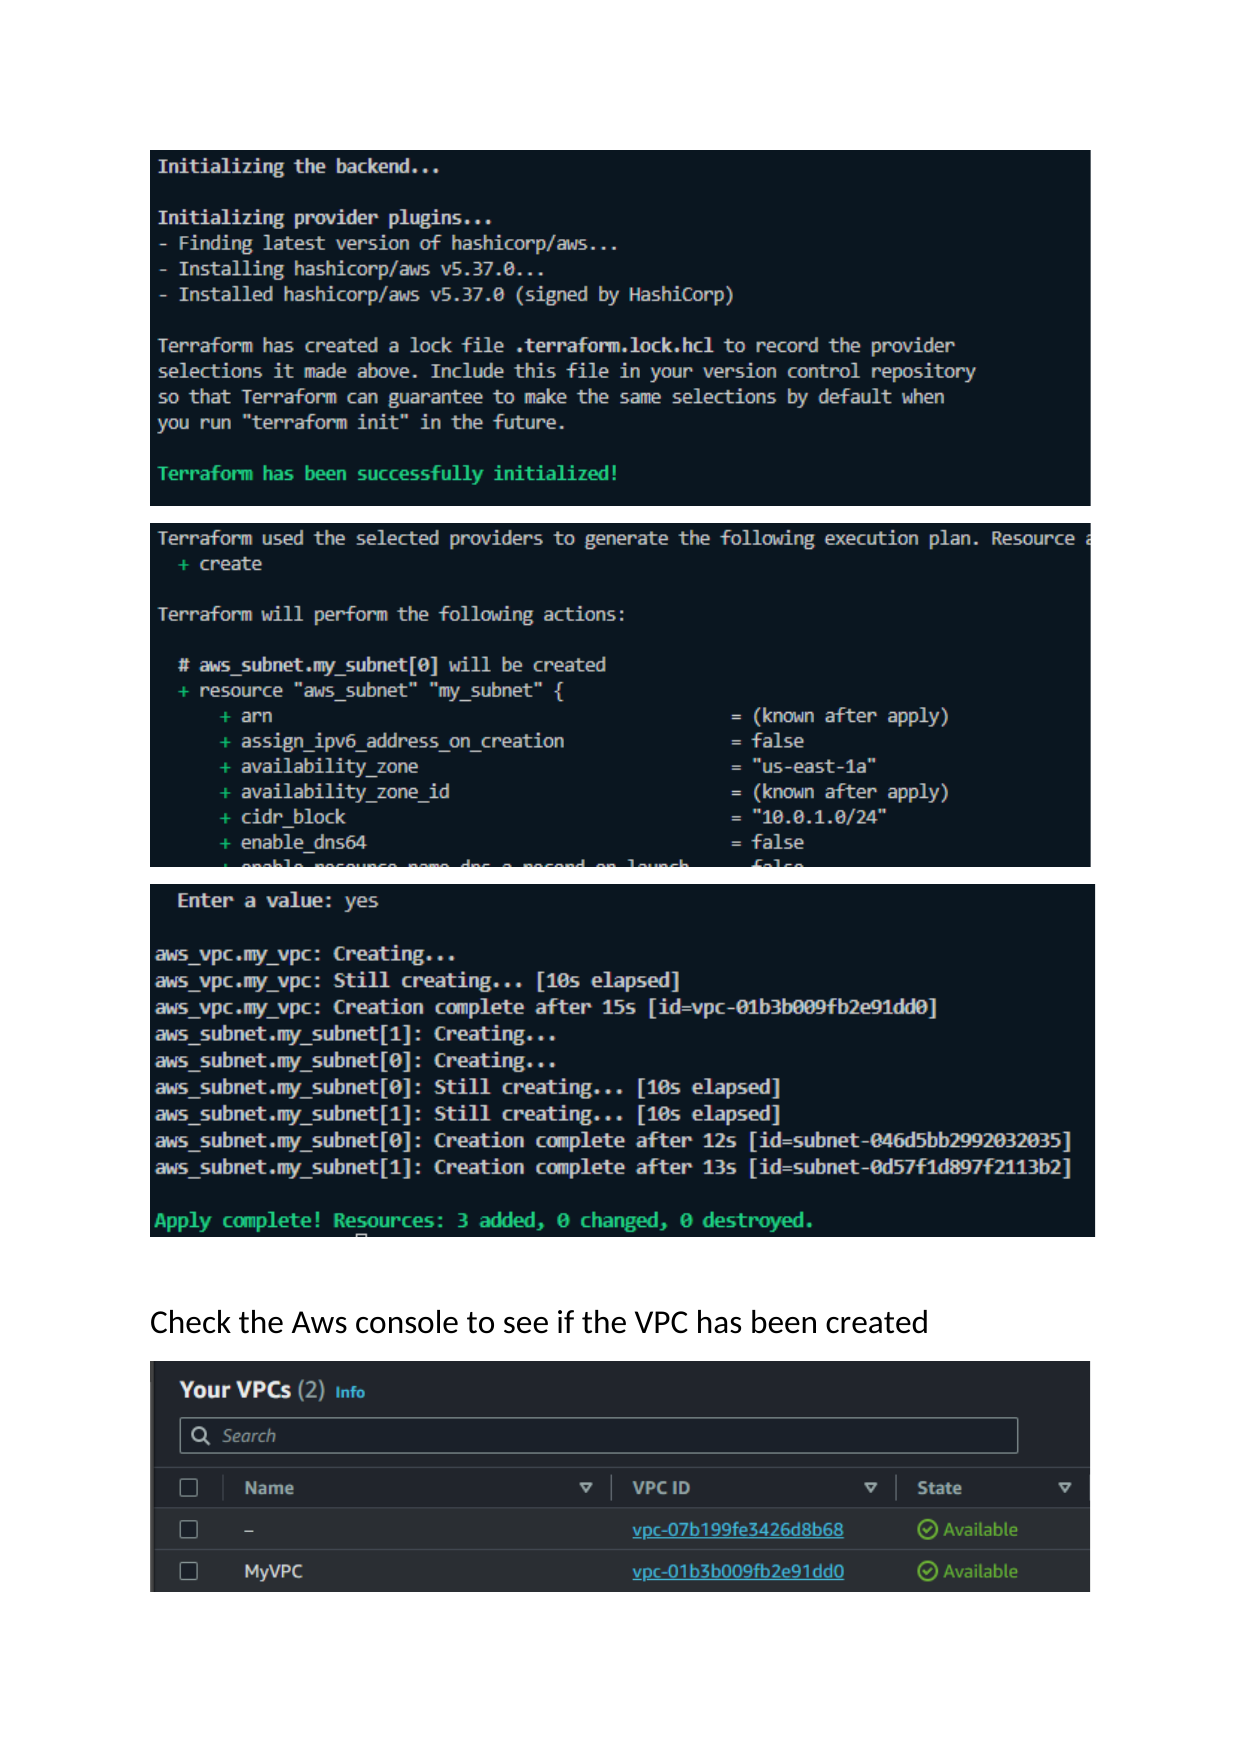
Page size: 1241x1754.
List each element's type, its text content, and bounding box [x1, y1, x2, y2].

picture [150, 1361, 1091, 1592]
text Check the Aws console to see if the VPC has been created [150, 1301, 1090, 1342]
picture [150, 150, 1091, 506]
picture [150, 884, 1096, 1237]
picture [150, 523, 1091, 867]
